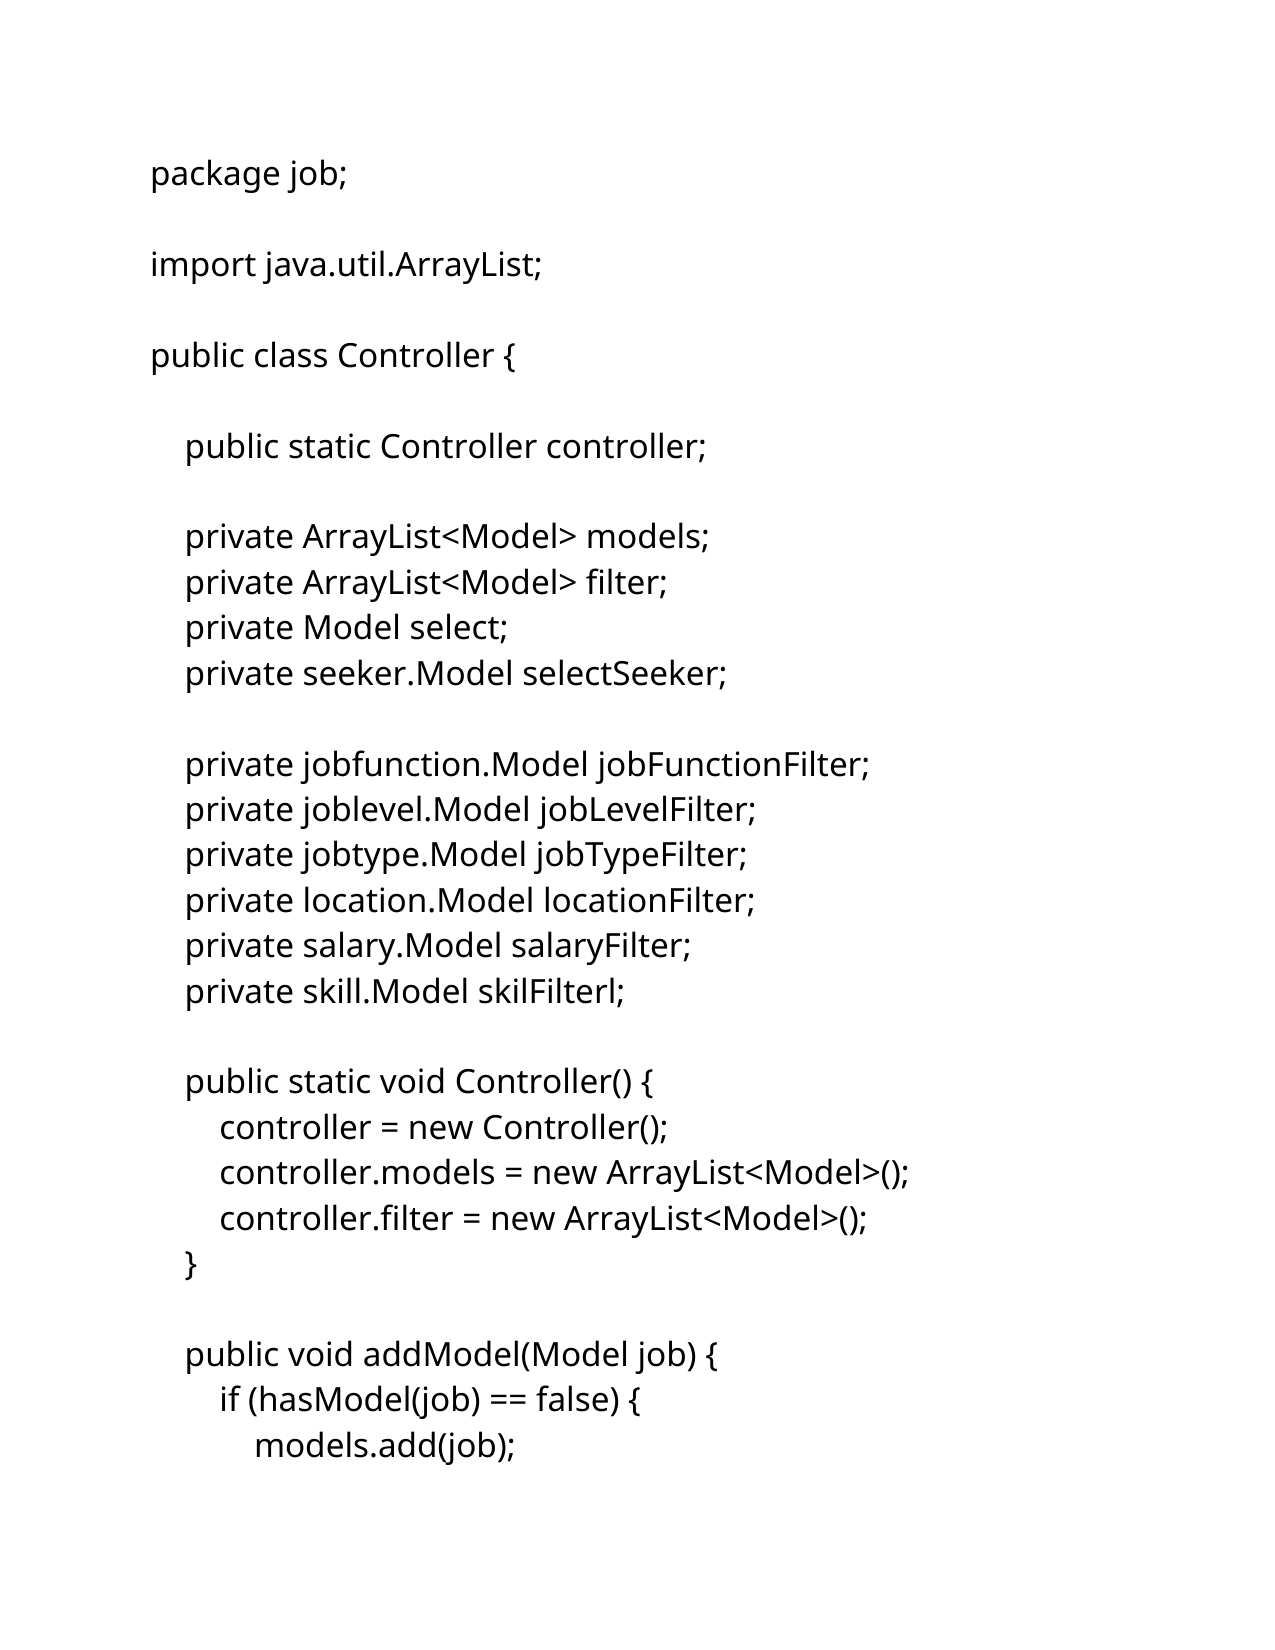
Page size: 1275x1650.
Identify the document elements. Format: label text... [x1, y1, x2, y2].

text public static Controller controller; [150, 422, 1125, 468]
text controller.models = new ArrayList<Model>(); [150, 1149, 1125, 1194]
text private skill.Model skilFilterl; [150, 967, 1125, 1013]
text if (hasModel(job) == false) { [150, 1376, 1125, 1422]
text private Model select; [150, 604, 1125, 649]
text controller.filter = new ArrayList<Model>(); [150, 1194, 1125, 1240]
text controller = new Controller(); [150, 1104, 1125, 1149]
text } [150, 1240, 1125, 1285]
text private ArrayList<Model> filter; [150, 559, 1125, 604]
text import java.util.ArrayList; [150, 241, 1125, 286]
text package job; [150, 150, 1125, 195]
text private seeker.Model selectSeeker; [150, 649, 1125, 695]
text private location.Model locationFilter; [150, 877, 1125, 922]
text models.add(job); [150, 1422, 1125, 1467]
text private jobtype.Model jobTypeFilter; [150, 831, 1125, 877]
text private jobfunction.Model jobFunctionFilter; [150, 740, 1125, 786]
text public class Controller { [150, 332, 1125, 377]
text public static void Controller() { [150, 1058, 1125, 1104]
text private joblevel.Model jobLevelFilter; [150, 786, 1125, 831]
text public void addModel(Model job) { [150, 1331, 1125, 1376]
text private salary.Model salaryFilter; [150, 922, 1125, 967]
text private ArrayList<Model> models; [150, 513, 1125, 559]
